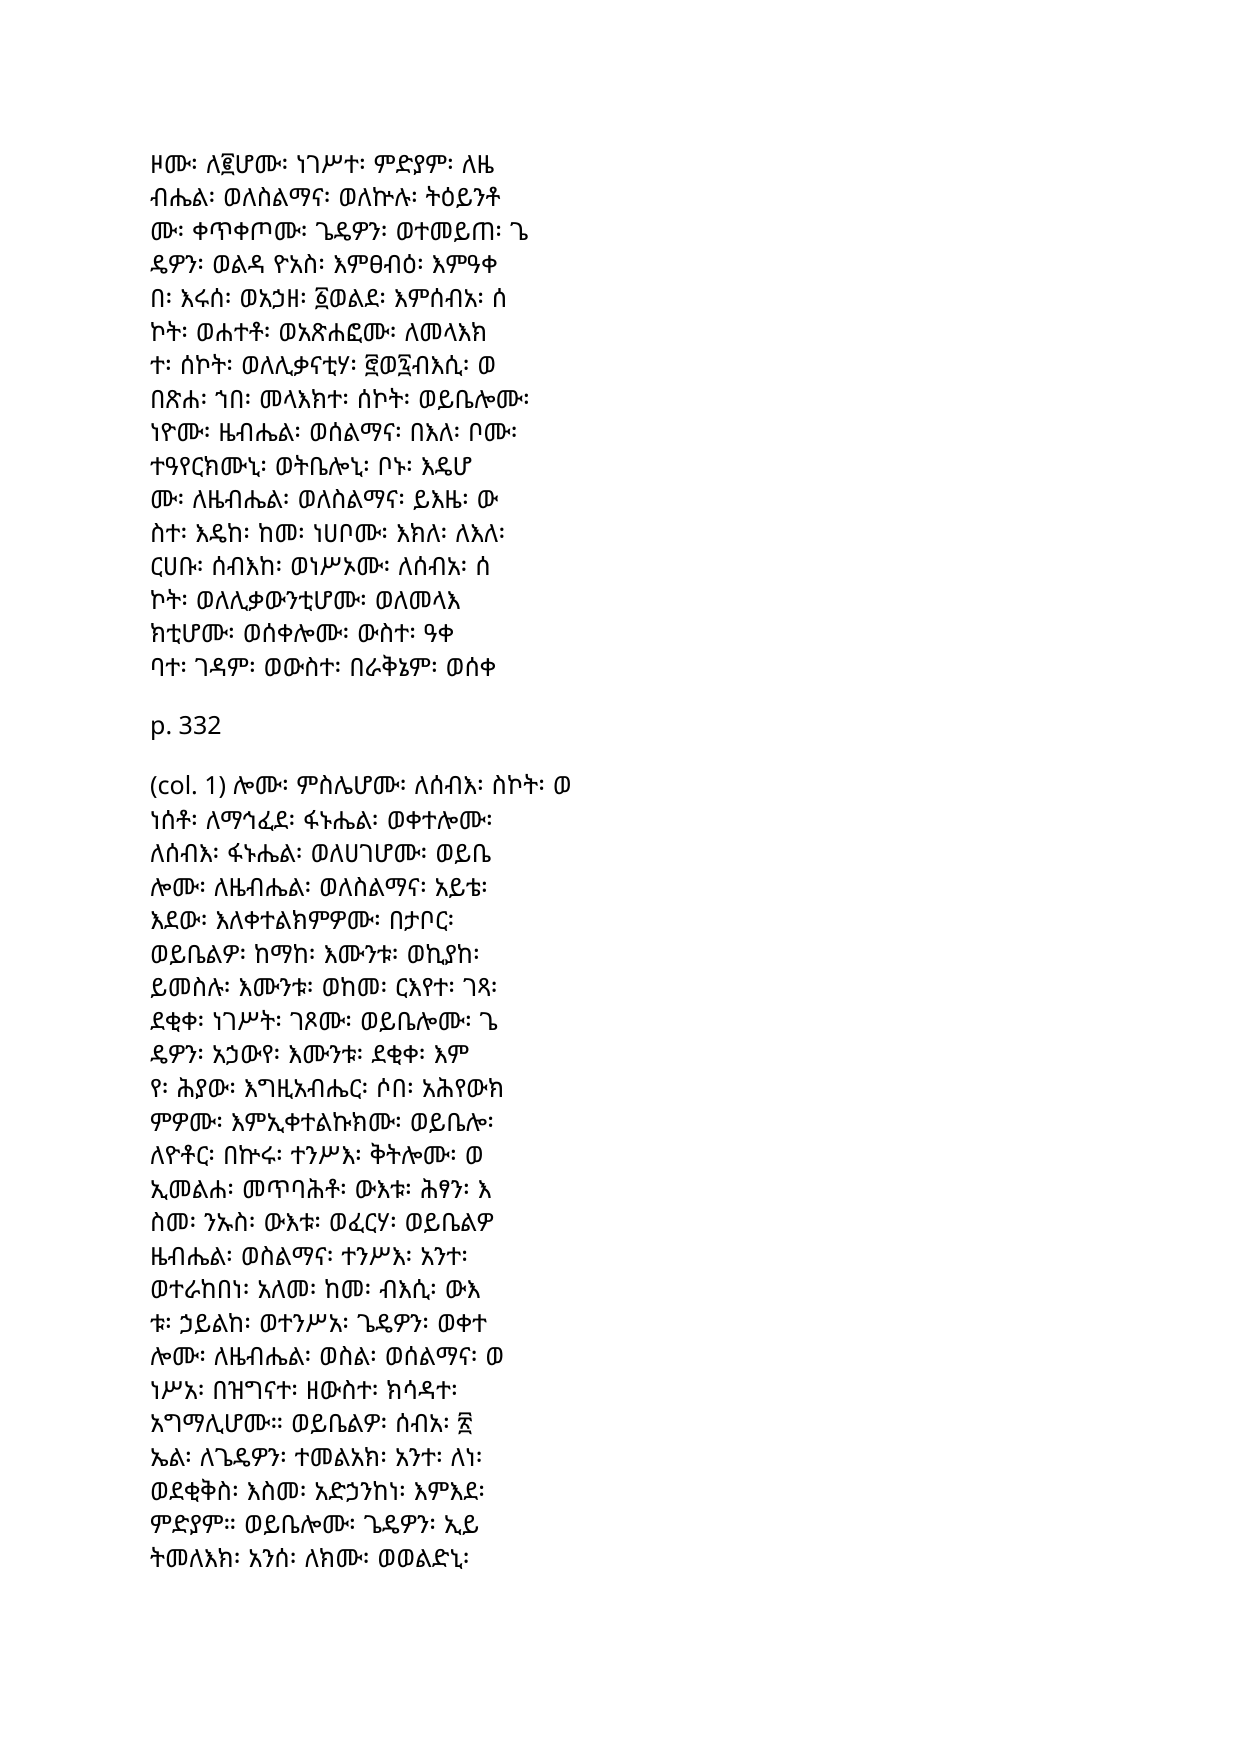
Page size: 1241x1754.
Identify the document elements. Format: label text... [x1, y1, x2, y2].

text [150, 150, 1090, 682]
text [150, 767, 1090, 1573]
text p. 332 [150, 707, 1090, 742]
